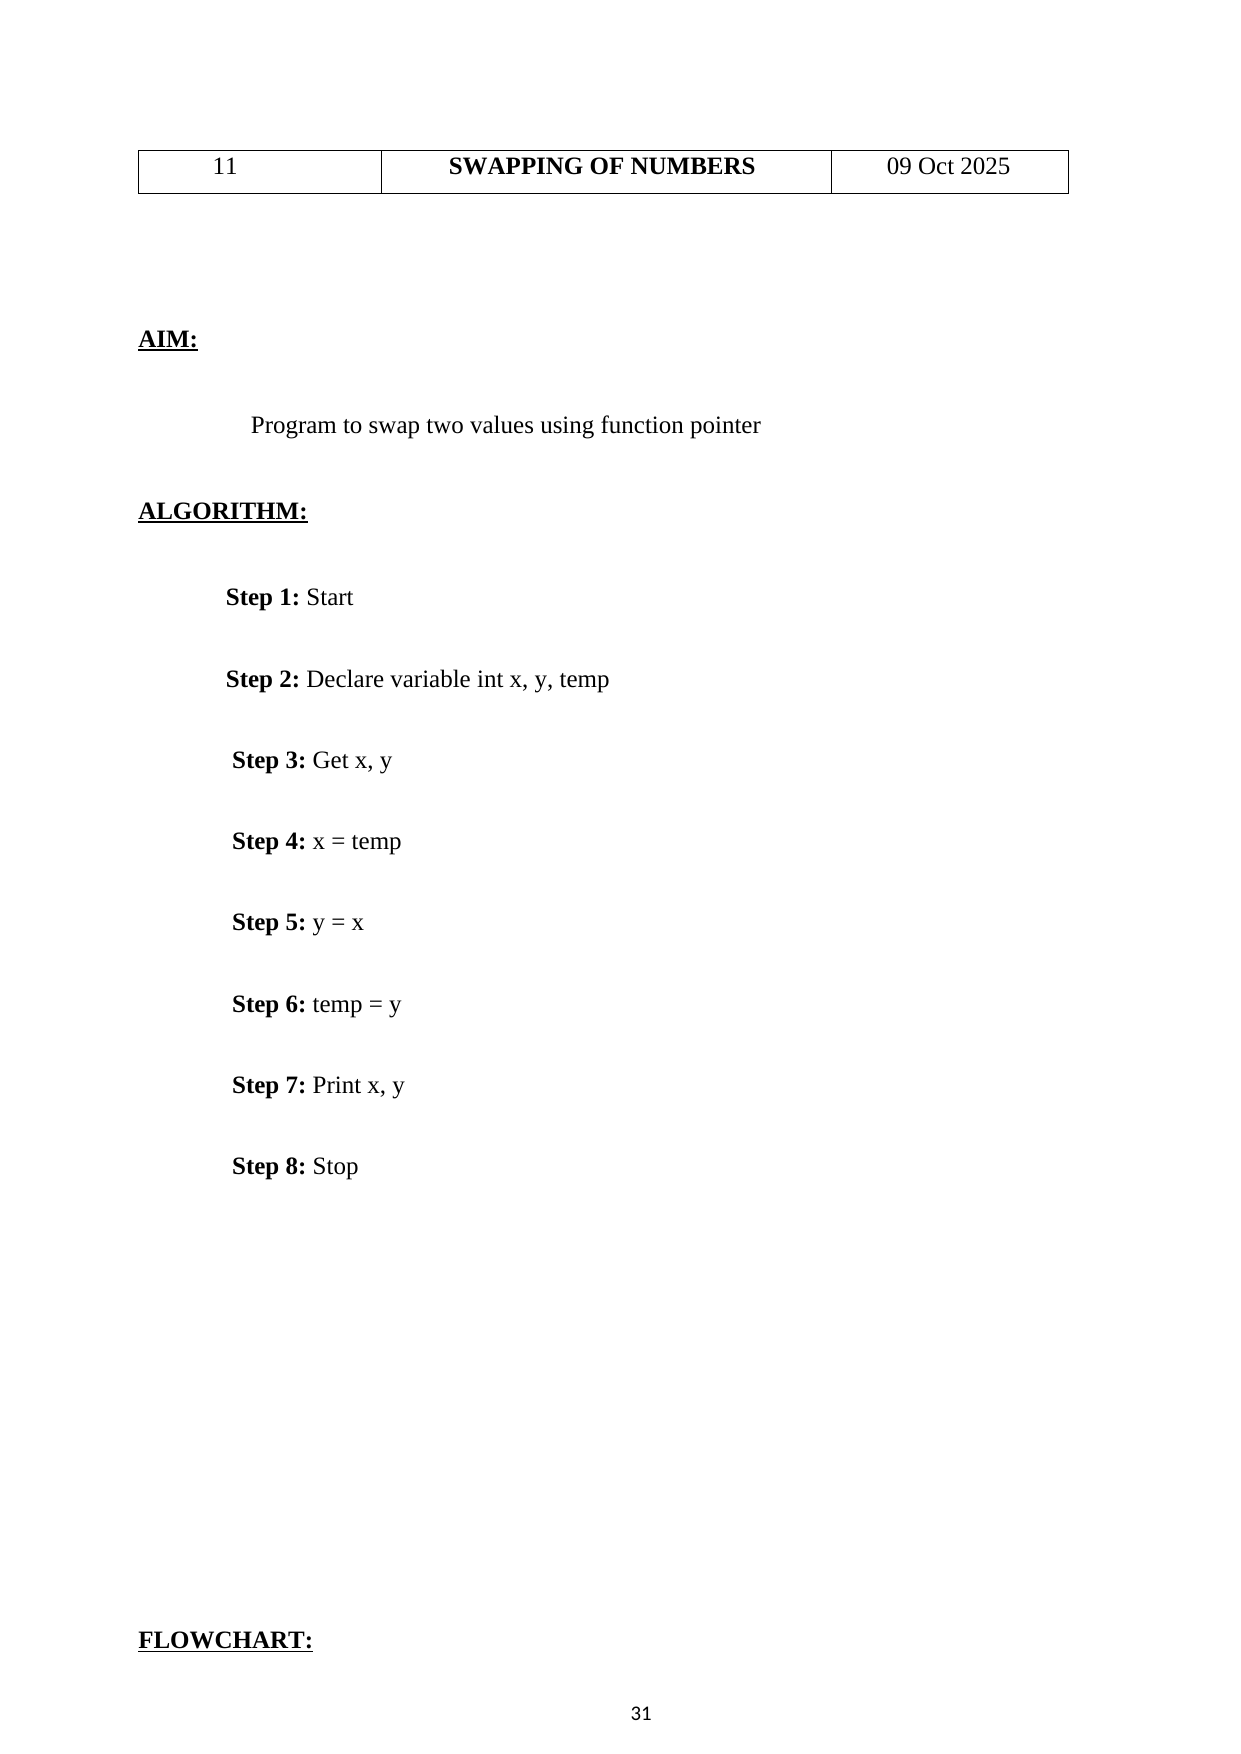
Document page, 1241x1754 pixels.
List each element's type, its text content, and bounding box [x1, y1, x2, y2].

text Step 2: Declare variable int x, y, temp [138, 664, 1146, 692]
text Step 5: y = x [138, 907, 1146, 936]
text Step 8: Stop [138, 1151, 1146, 1180]
text Program to swap two values using function pointer [138, 410, 1146, 439]
table_header 11 [139, 151, 381, 193]
text FLOWCHART: [138, 1626, 1144, 1654]
text AIM: [138, 324, 1146, 352]
text Step 4: x = temp [138, 826, 1146, 855]
text Step 3: Get x, y [138, 745, 1146, 774]
text Step 7: Print x, y [138, 1070, 1146, 1099]
table_header SWAPPING OF NUMBERS [382, 151, 831, 193]
text Step 6: temp = y [138, 989, 1146, 1017]
table_header 09 Oct 2025 [832, 151, 1068, 193]
text ALGORITHM: [138, 496, 1146, 525]
text Step 1: Start [138, 582, 1146, 611]
